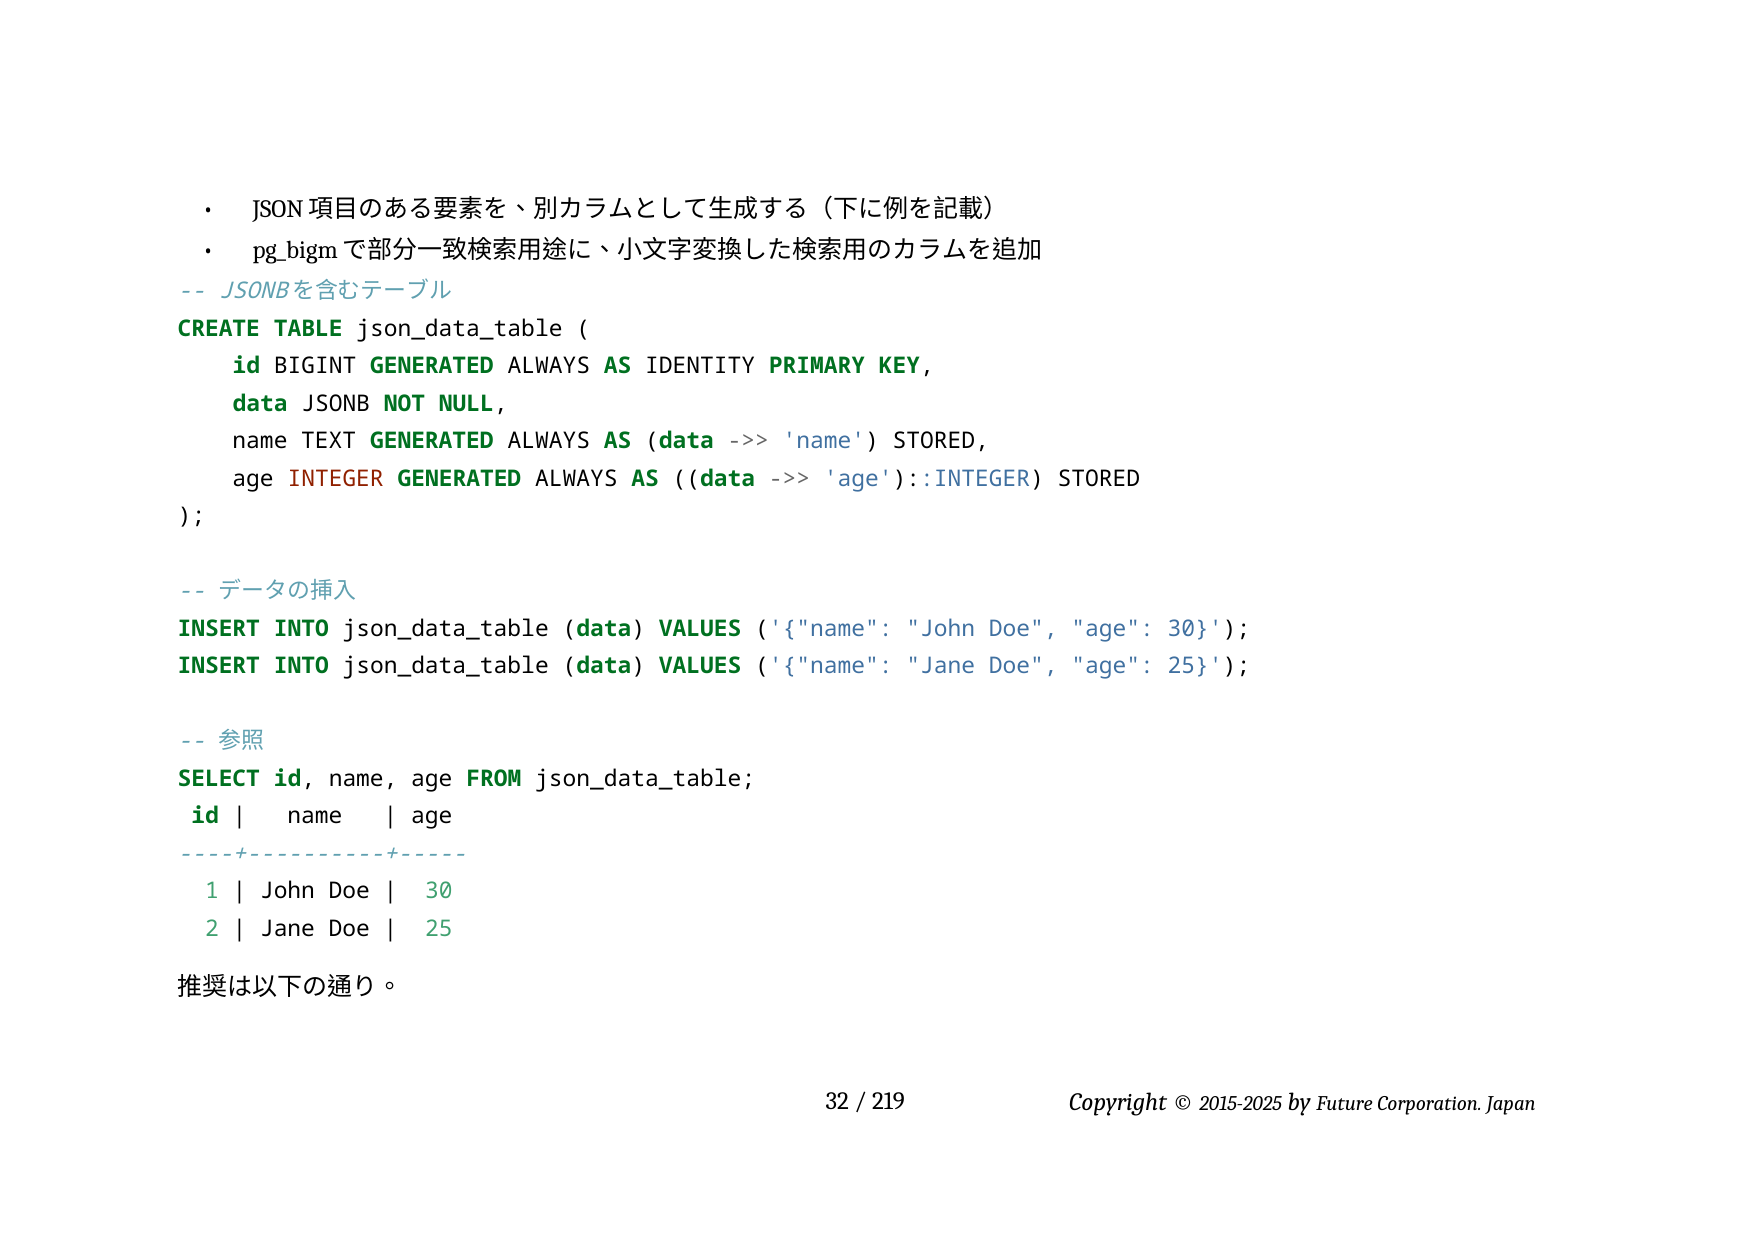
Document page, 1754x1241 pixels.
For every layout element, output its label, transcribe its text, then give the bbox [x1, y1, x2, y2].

list JSON項目のある要素を、別カラムとして生成する（下に例を記載） [202, 189, 1547, 226]
text -- JSONBを含むテーブル CREATE TABLE json_data_table ( id BIGINT GENERATED ALWAYS AS IDENTITY PRIMARY KEY, data JSONB NOT NULL, name TEXT GENERATED ALWAYS AS (data ->> 'name') STORED, age INTEGER GENERATED ALWAYS AS ((data ->> 'age')::INTEGER) STORED ); -- データの挿入 INSERT INTO json_data_table (data) VALUES ('{"name": "John Doe", "age": 30}'); INSERT INTO json_data_table (data) VALUES ('{"name": "Jane Doe", "age": 25}'); -- 参照 SELECT id, name, age FROM json_data_table; id | name | age ----+----------+----- 1 | John Doe | 30 2 | Jane Doe | 25 [177, 271, 1547, 946]
text 推奨は以下の通り。 [177, 967, 1547, 1005]
list pg_bigmで部分一致検索用途に、小文字変換した検索用のカラムを追加 [202, 230, 1547, 268]
